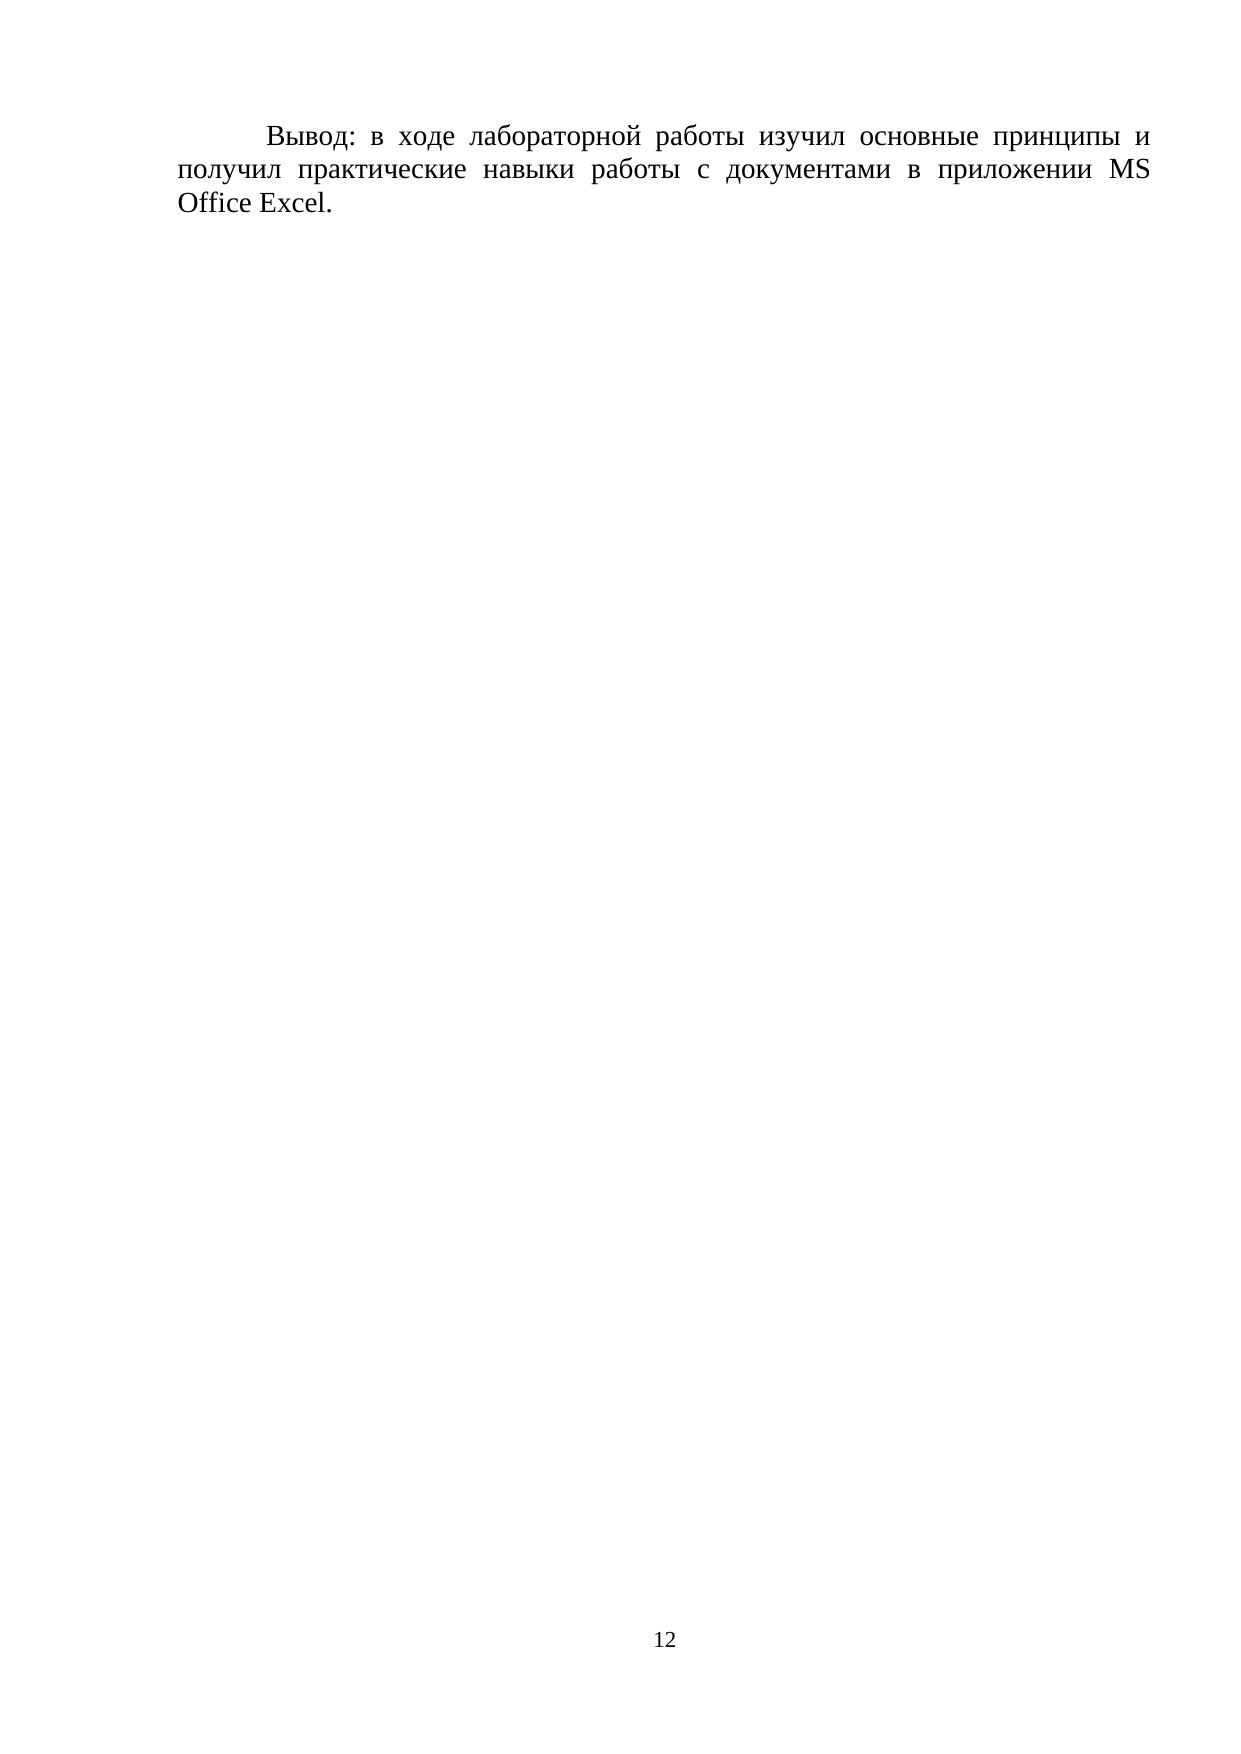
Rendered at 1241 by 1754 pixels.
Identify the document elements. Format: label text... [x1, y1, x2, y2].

text Вывод: в ходе лабораторной работы изучил основные принципы и получил практические навыки работы с документами в приложении MS Office Excel. [177, 118, 1152, 219]
